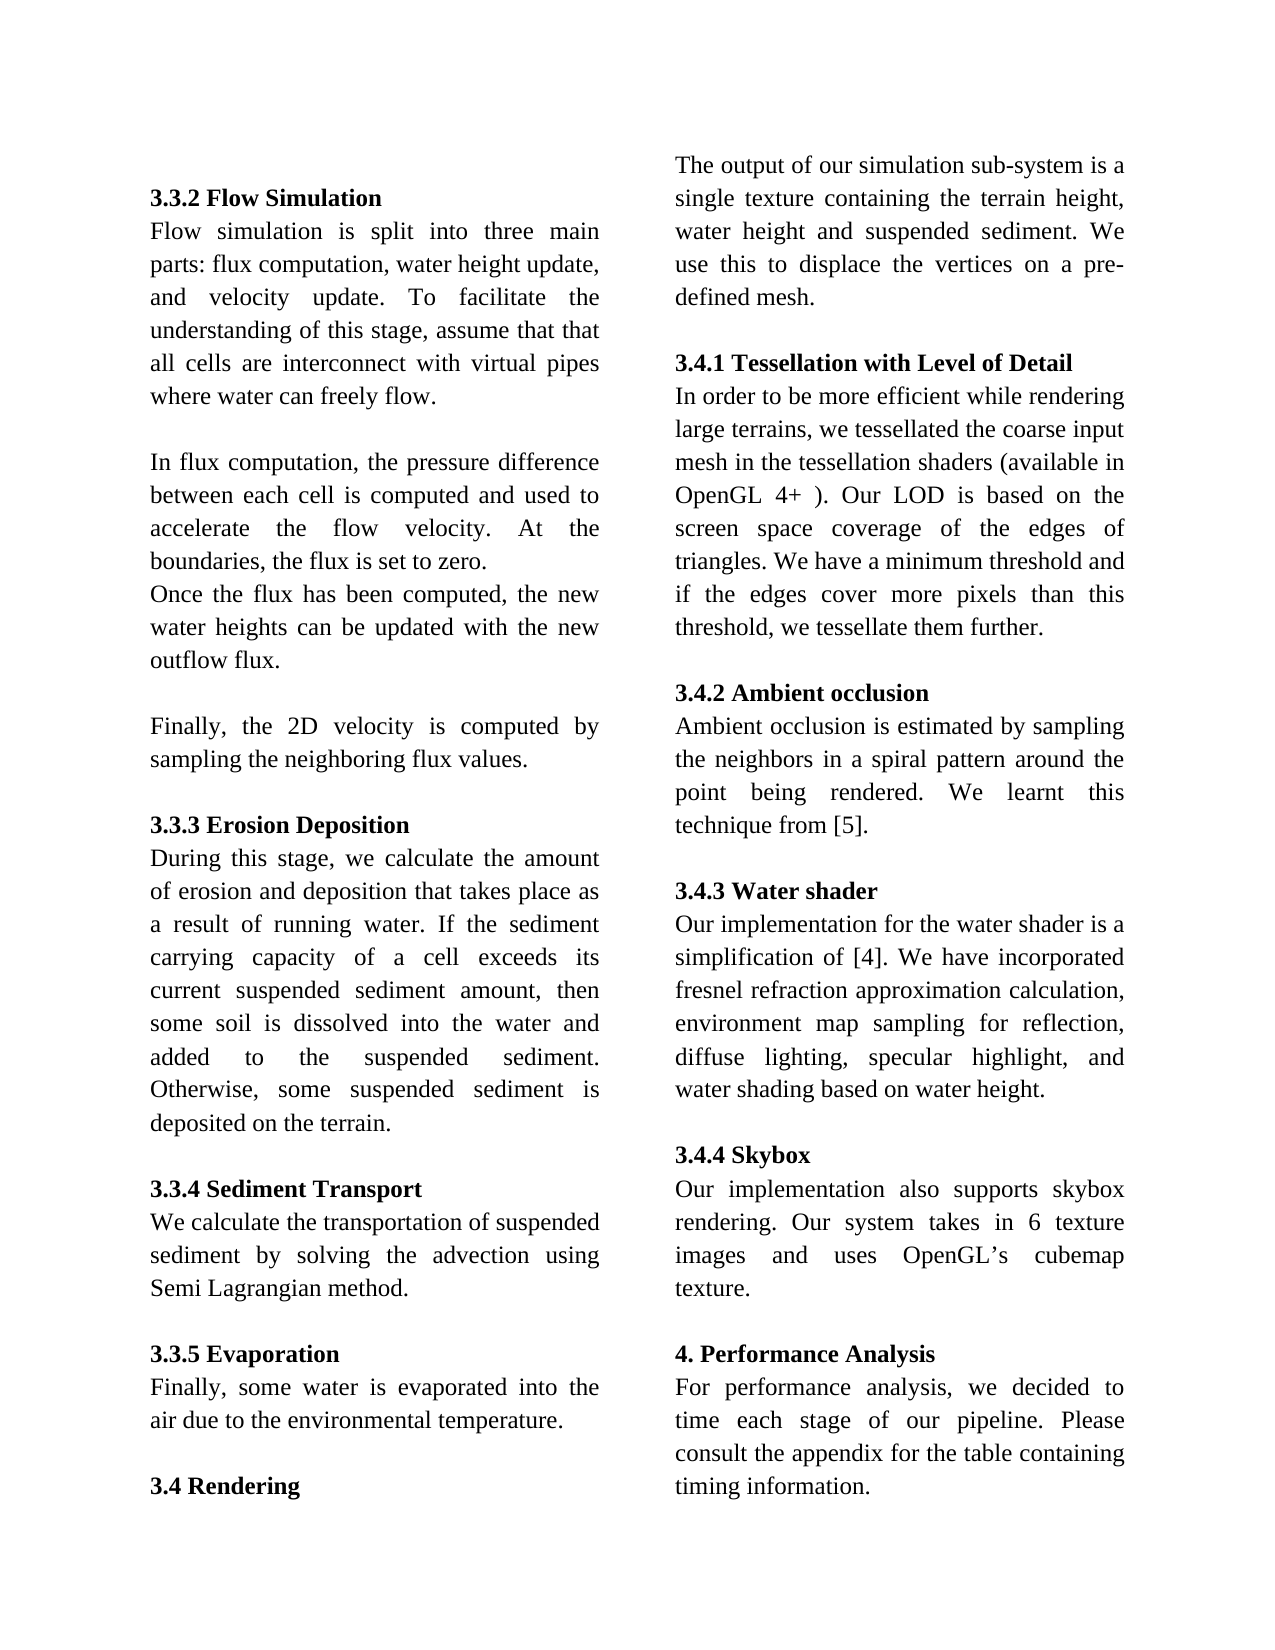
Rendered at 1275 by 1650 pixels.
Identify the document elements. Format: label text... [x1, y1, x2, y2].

text Finally, some water is evaporated into the air due to the environmental temperature. [150, 1372, 600, 1433]
text Ambient occlusion is estimated by sampling the neighbors in a spiral pattern around the point being rendered. We learnt this technique from [5]. [675, 711, 1125, 839]
text 3.3.4 Sediment Transport [150, 1174, 600, 1202]
text The output of our simulation sub-system is a single texture containing the terrain height, water height and suspended sediment. We use this to displace the vertices on a pre-defined mesh. [675, 150, 1125, 311]
text 3.4.1 Tessellation with Level of Detail [675, 348, 1125, 377]
text 3.3.2 Flow Simulation [150, 183, 600, 212]
text 3.3.3 Erosion Deposition [150, 810, 600, 839]
text 4. Performance Analysis [675, 1339, 1125, 1367]
text In order to be more efficient while rendering large terrains, we tessellated the coarse input mesh in the tessellation shaders (available in OpenGL 4+ ). Our LOD is based on the screen space coverage of the edges of triangles. We have a minimum threshold and if the edges cover more pixels than this threshold, we tessellate them further. [675, 381, 1125, 641]
text 3.4 Rendering [150, 1471, 600, 1499]
text For performance analysis, we decided to time each stage of our pipeline. Please consult the appendix for the table containing timing information. [675, 1372, 1125, 1499]
text Finally, the 2D velocity is computed by sampling the neighboring flux values. [150, 711, 600, 773]
text Once the flux has been computed, the new water heights can be updated with the new outflow flux. [150, 579, 600, 674]
text 3.3.5 Evaporation [150, 1339, 600, 1367]
text We calculate the transportation of suspended sediment by solving the advection using Semi Lagrangian method. [150, 1207, 600, 1301]
text Our implementation for the water shader is a simplification of [4]. We have incorporated fresnel refraction approximation calculation, environment map sampling for reflection, diffuse lighting, specular highlight, and water shading based on water height. [675, 909, 1125, 1103]
text During this stage, we calculate the amount of erosion and deposition that takes place as a result of running water. If the sediment carrying capacity of a cell exceeds its current suspended sediment amount, then some soil is dissolved into the water and added to the suspended sediment. Otherwise, some suspended sediment is deposited on the terrain. [150, 843, 600, 1136]
text 3.4.2 Ambient occlusion [675, 678, 1125, 707]
text Flow simulation is split into three main parts: flux computation, water height update, and velocity update. To facilitate the understanding of this stage, assume that that all cells are interconnect with virtual pipes where water can freely flow. [150, 216, 600, 410]
text Our implementation also supports skybox rendering. Our system takes in 6 texture images and uses OpenGL’s cubemap texture. [675, 1174, 1125, 1301]
text In flux computation, the pressure difference between each cell is computed and used to accelerate the flow velocity. At the boundaries, the flux is set to zero. [150, 447, 600, 575]
text 3.4.3 Water shader [675, 876, 1125, 905]
text 3.4.4 Skybox [675, 1141, 1125, 1169]
